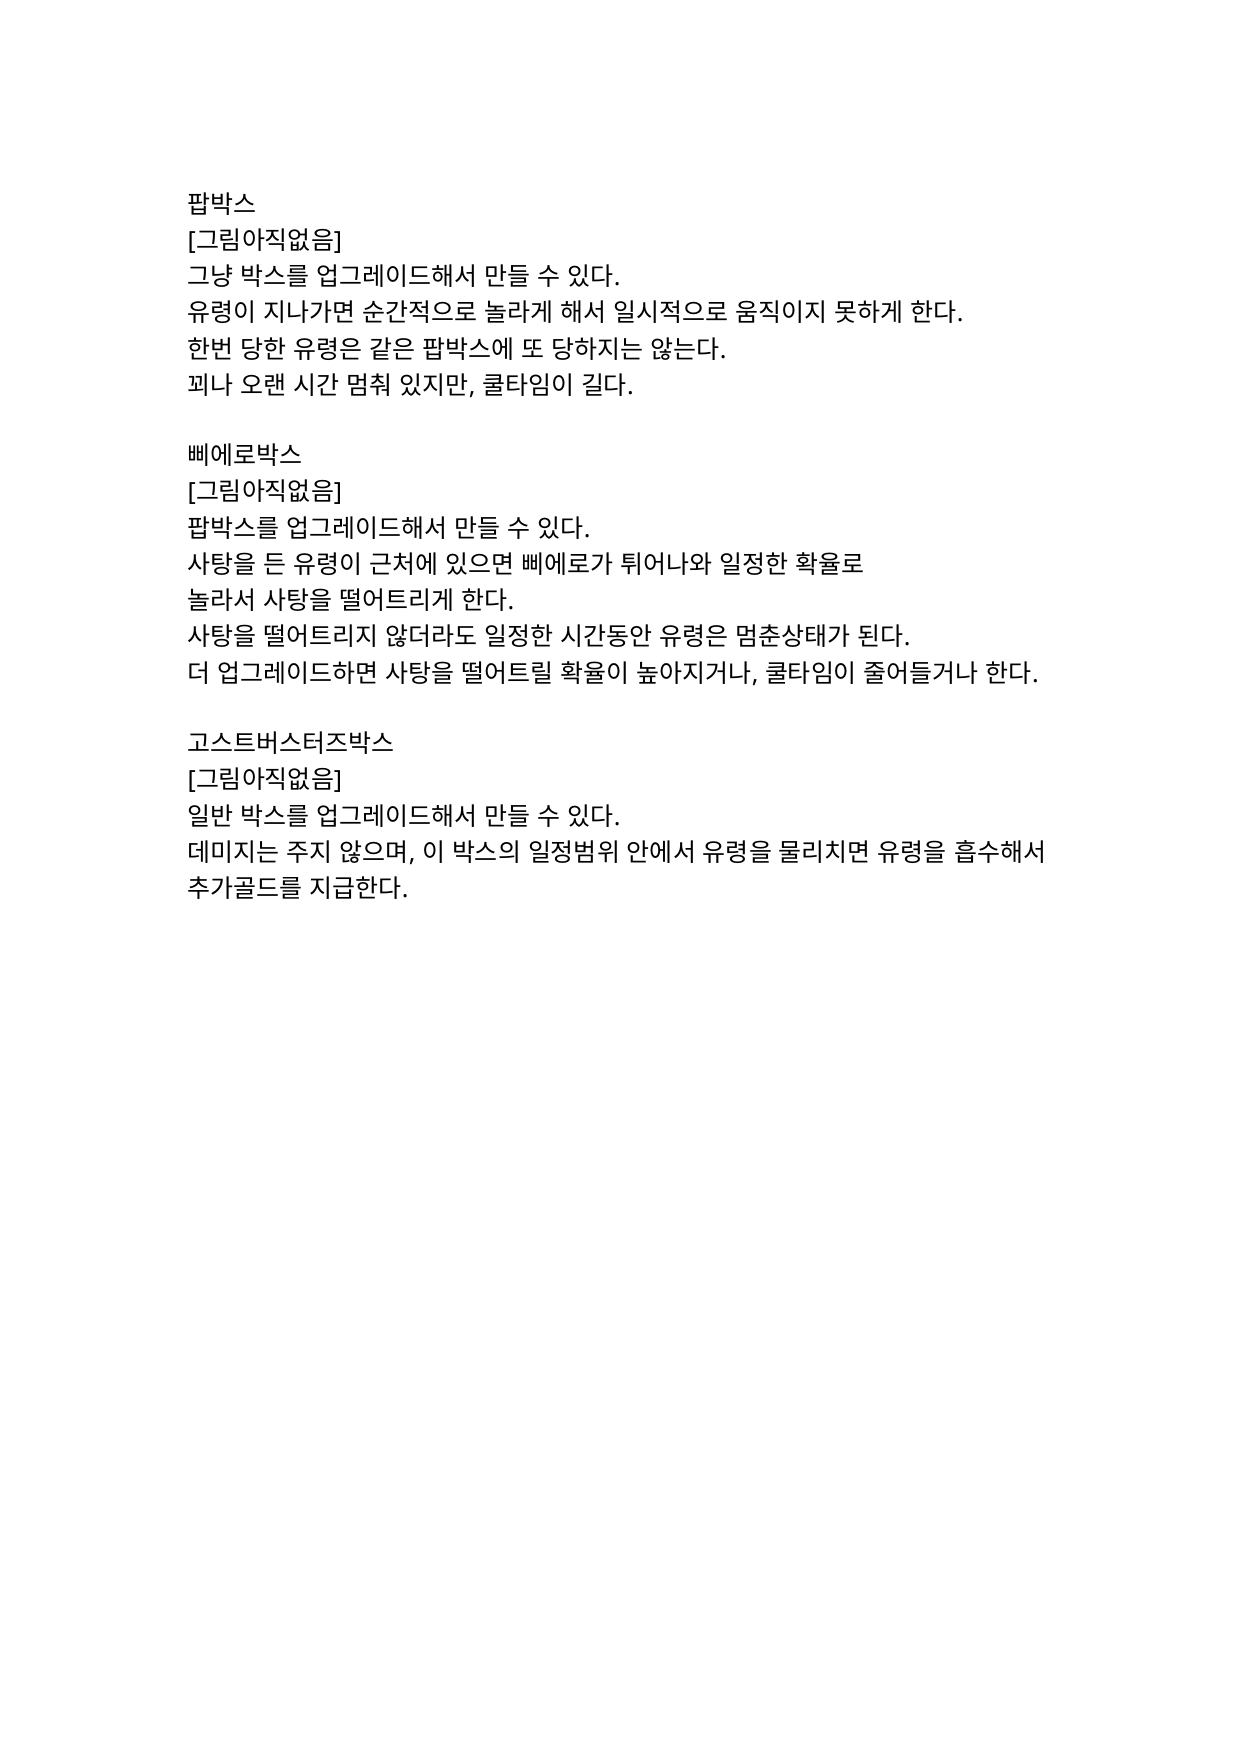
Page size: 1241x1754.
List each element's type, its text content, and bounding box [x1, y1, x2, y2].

text 사탕을 든 유령이 근처에 있으면 삐에로가 튀어나와 일정한 확율로 [187, 544, 1053, 581]
text 팝박스 [187, 184, 1053, 220]
text 놀라서 사탕을 떨어트리게 한다. [187, 581, 1053, 617]
text 그냥 박스를 업그레이드해서 만들 수 있다. [187, 257, 1053, 293]
text 한번 당한 유령은 같은 팝박스에 또 당하지는 않는다. [187, 329, 1053, 365]
text [그림아직없음] [187, 760, 1053, 796]
text 고스트버스터즈박스 [187, 723, 1053, 760]
text 사탕을 떨어트리지 않더라도 일정한 시간동안 유령은 멈춘상태가 된다. [187, 617, 1053, 653]
text [그림아직없음] [187, 472, 1053, 508]
text 더 업그레이드하면 사탕을 떨어트릴 확율이 높아지거나, 쿨타임이 줄어들거나 한다. [187, 653, 1053, 689]
text 데미지는 주지 않으며, 이 박스의 일정범위 안에서 유령을 물리치면 유령을 흡수해서 [187, 832, 1053, 868]
text [그림아직없음] [187, 220, 1053, 257]
text 꾀나 오랜 시간 멈춰 있지만, 쿨타임이 길다. [187, 365, 1053, 402]
text 유령이 지나가면 순간적으로 놀라게 해서 일시적으로 움직이지 못하게 한다. [187, 293, 1053, 329]
text 삐에로박스 [187, 436, 1053, 472]
text 팝박스를 업그레이드해서 만들 수 있다. [187, 508, 1053, 544]
text 일반 박스를 업그레이드해서 만들 수 있다. [187, 796, 1053, 832]
text 추가골드를 지급한다. [187, 868, 1053, 905]
